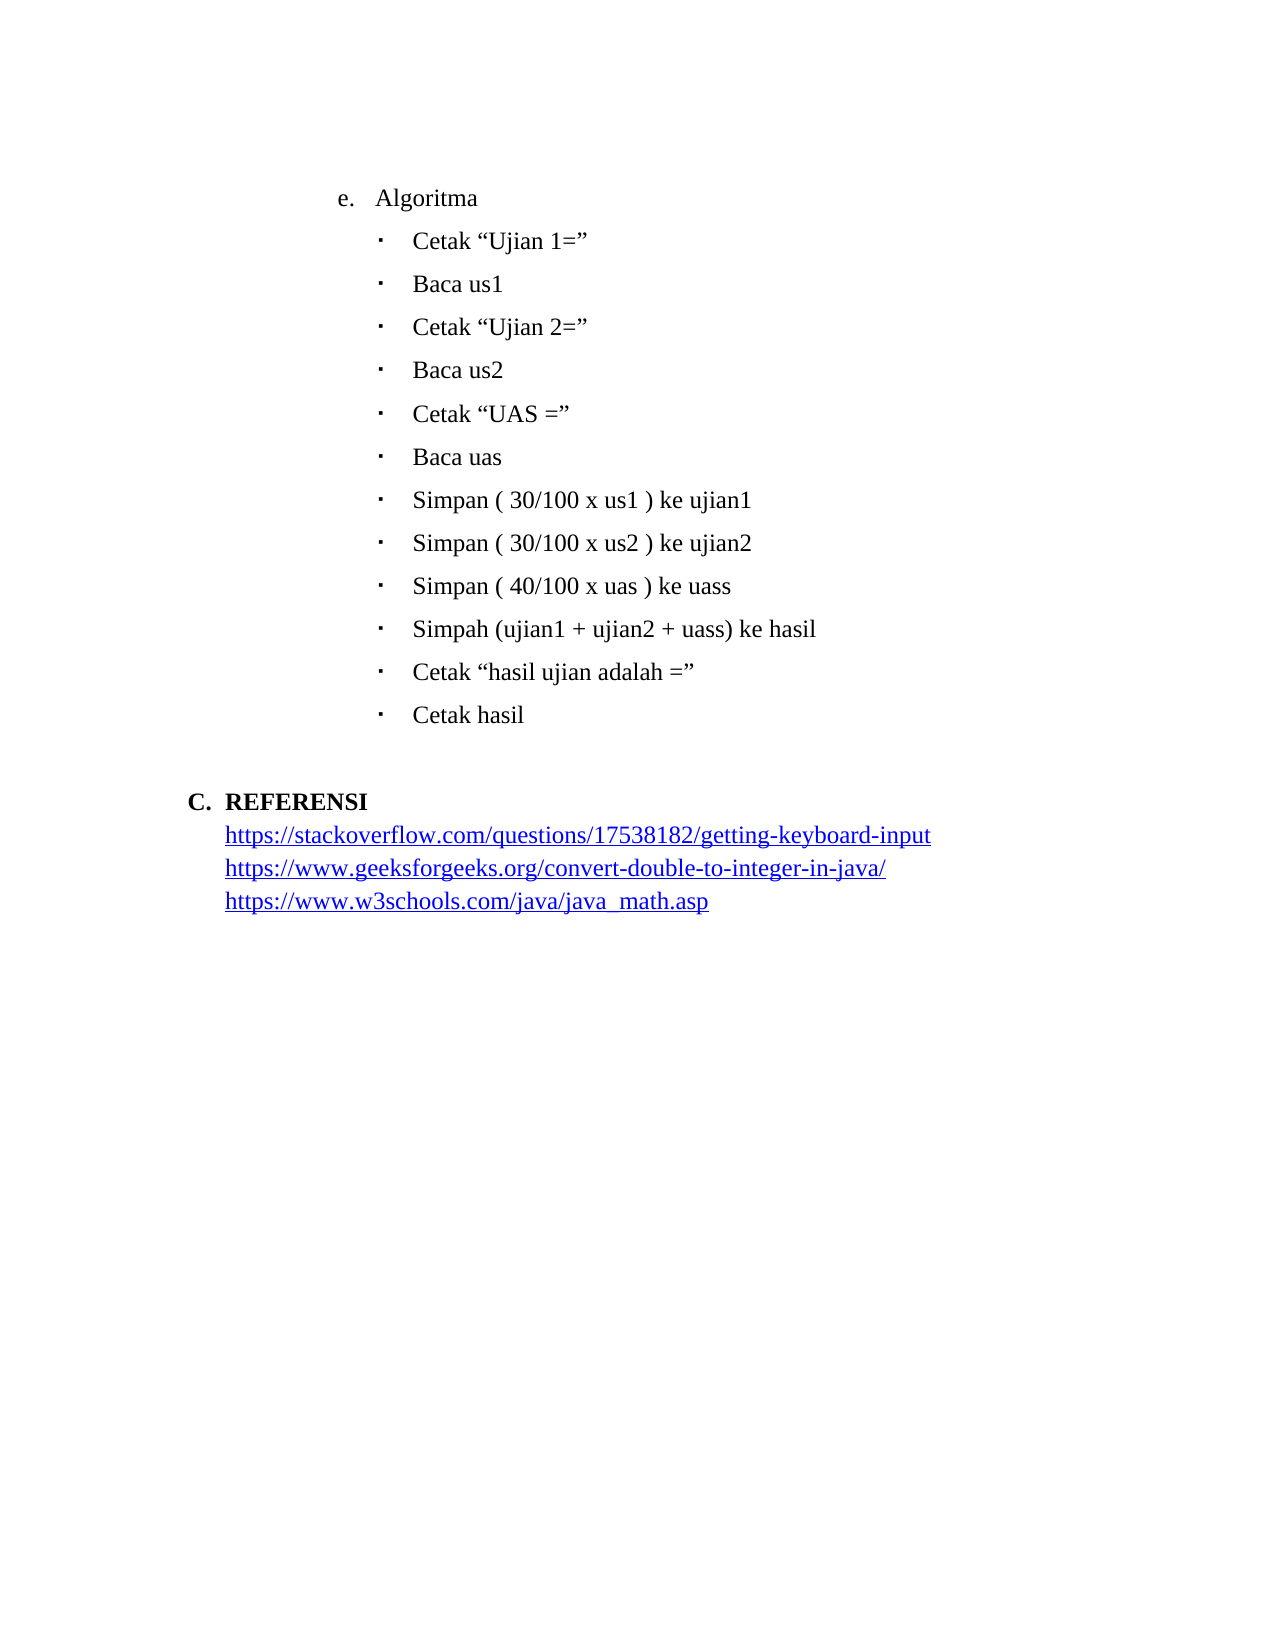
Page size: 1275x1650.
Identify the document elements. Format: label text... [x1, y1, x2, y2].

list https://www.w3schools.com/java/java_math.asp [225, 886, 1125, 914]
list Cetak “UAS =” [375, 399, 1125, 427]
list Cetak “Ujian 1=” [375, 226, 1125, 255]
list Cetak “hasil ujian adalah =” [375, 657, 1125, 686]
list Simpan ( 40/100 x uas ) ke uass [375, 571, 1125, 600]
list Simpan ( 30/100 x us2 ) ke ujian2 [375, 528, 1125, 557]
list https://www.geeksforgeeks.org/convert-double-to-integer-in-java/ [225, 853, 1125, 882]
list Baca us1 [375, 269, 1125, 298]
list REFERENSI [187, 787, 1125, 816]
list Simpah (ujian1 + ujian2 + uass) ke hasil [375, 614, 1125, 643]
list Baca us2 [375, 356, 1125, 384]
list https://stackoverflow.com/questions/17538182/getting-keyboard-input [225, 820, 1125, 848]
list Simpan ( 30/100 x us1 ) ke ujian1 [375, 485, 1125, 514]
list Cetak “Ujian 2=” [375, 312, 1125, 341]
list Baca uas [375, 442, 1125, 471]
list Cetak hasil [375, 701, 1125, 729]
list Algoritma [337, 183, 1125, 212]
